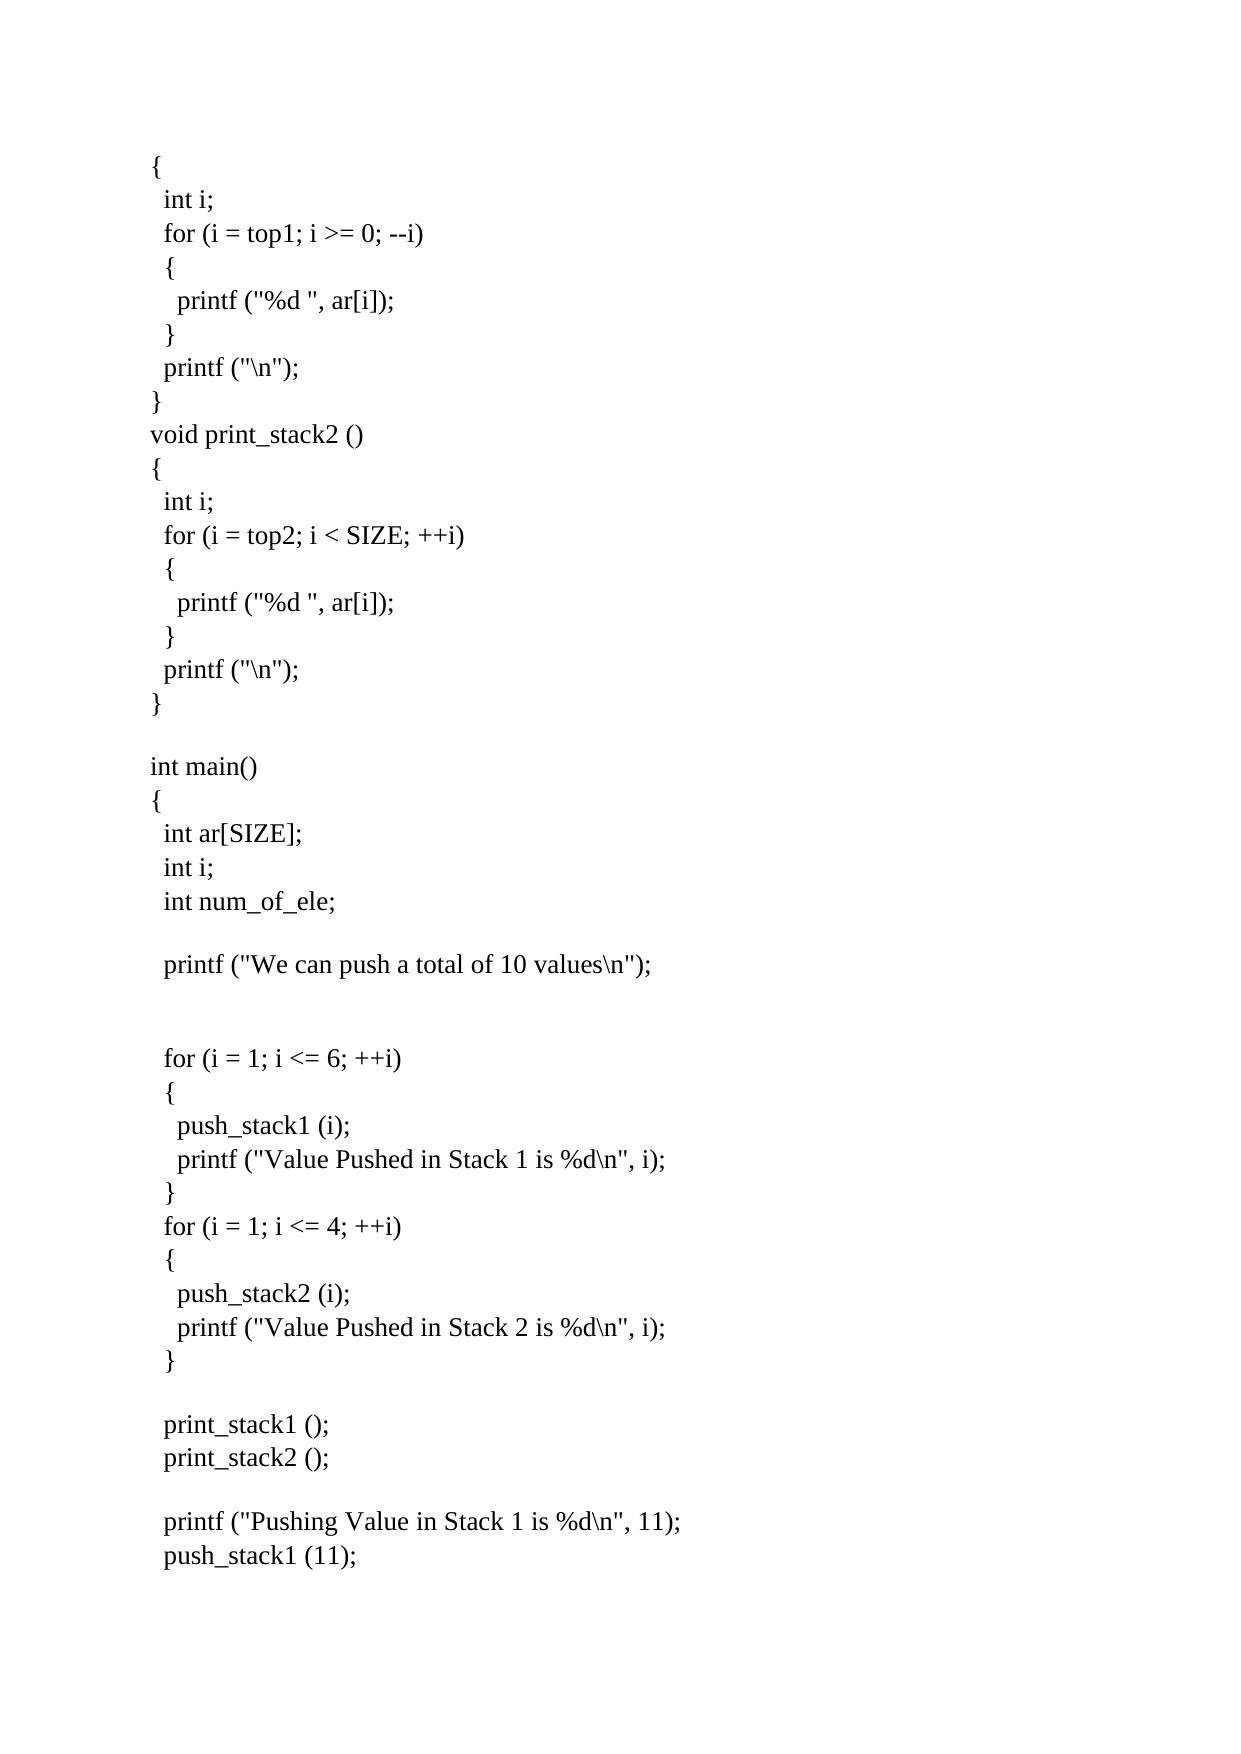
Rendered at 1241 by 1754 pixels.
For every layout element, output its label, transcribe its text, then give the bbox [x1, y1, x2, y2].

text } [150, 1344, 1090, 1375]
text printf ("Value Pushed in Stack 1 is %d\n", i); [150, 1143, 1090, 1174]
text int ar[SIZE]; [150, 817, 1090, 849]
text } [150, 318, 1090, 349]
text printf ("Value Pushed in Stack 2 is %d\n", i); [150, 1311, 1090, 1342]
text { [150, 1076, 1090, 1107]
text { [150, 452, 1090, 483]
text void print_stack2 () [150, 418, 1090, 449]
text print_stack2 (); [150, 1441, 1090, 1473]
text } [150, 385, 1090, 416]
text { [150, 552, 1090, 584]
text { [150, 784, 1090, 815]
text printf ("%d ", ar[i]); [150, 284, 1090, 315]
text int i; [150, 851, 1090, 882]
text printf ("Pushing Value in Stack 1 is %d\n", 11); [150, 1505, 1090, 1536]
text int num_of_ele; [150, 884, 1090, 916]
text push_stack1 (11); [150, 1539, 1090, 1570]
text printf ("\n"); [150, 351, 1090, 382]
text push_stack2 (i); [150, 1277, 1090, 1308]
text for (i = top1; i >= 0; --i) [150, 217, 1090, 248]
text print_stack1 (); [150, 1408, 1090, 1439]
text for (i = 1; i <= 4; ++i) [150, 1210, 1090, 1241]
text int i; [150, 183, 1090, 215]
text int i; [150, 485, 1090, 517]
text printf ("%d ", ar[i]); [150, 586, 1090, 617]
text push_stack1 (i); [150, 1109, 1090, 1141]
text int main() [150, 750, 1090, 782]
text { [150, 150, 1090, 181]
text for (i = 1; i <= 6; ++i) [150, 1042, 1090, 1073]
text } [150, 619, 1090, 651]
text { [150, 1243, 1090, 1275]
text printf ("\n"); [150, 653, 1090, 684]
text } [150, 687, 1090, 718]
text printf ("We can push a total of 10 values\n"); [150, 948, 1090, 979]
text for (i = top2; i < SIZE; ++i) [150, 519, 1090, 550]
text } [150, 1176, 1090, 1208]
text { [150, 251, 1090, 282]
